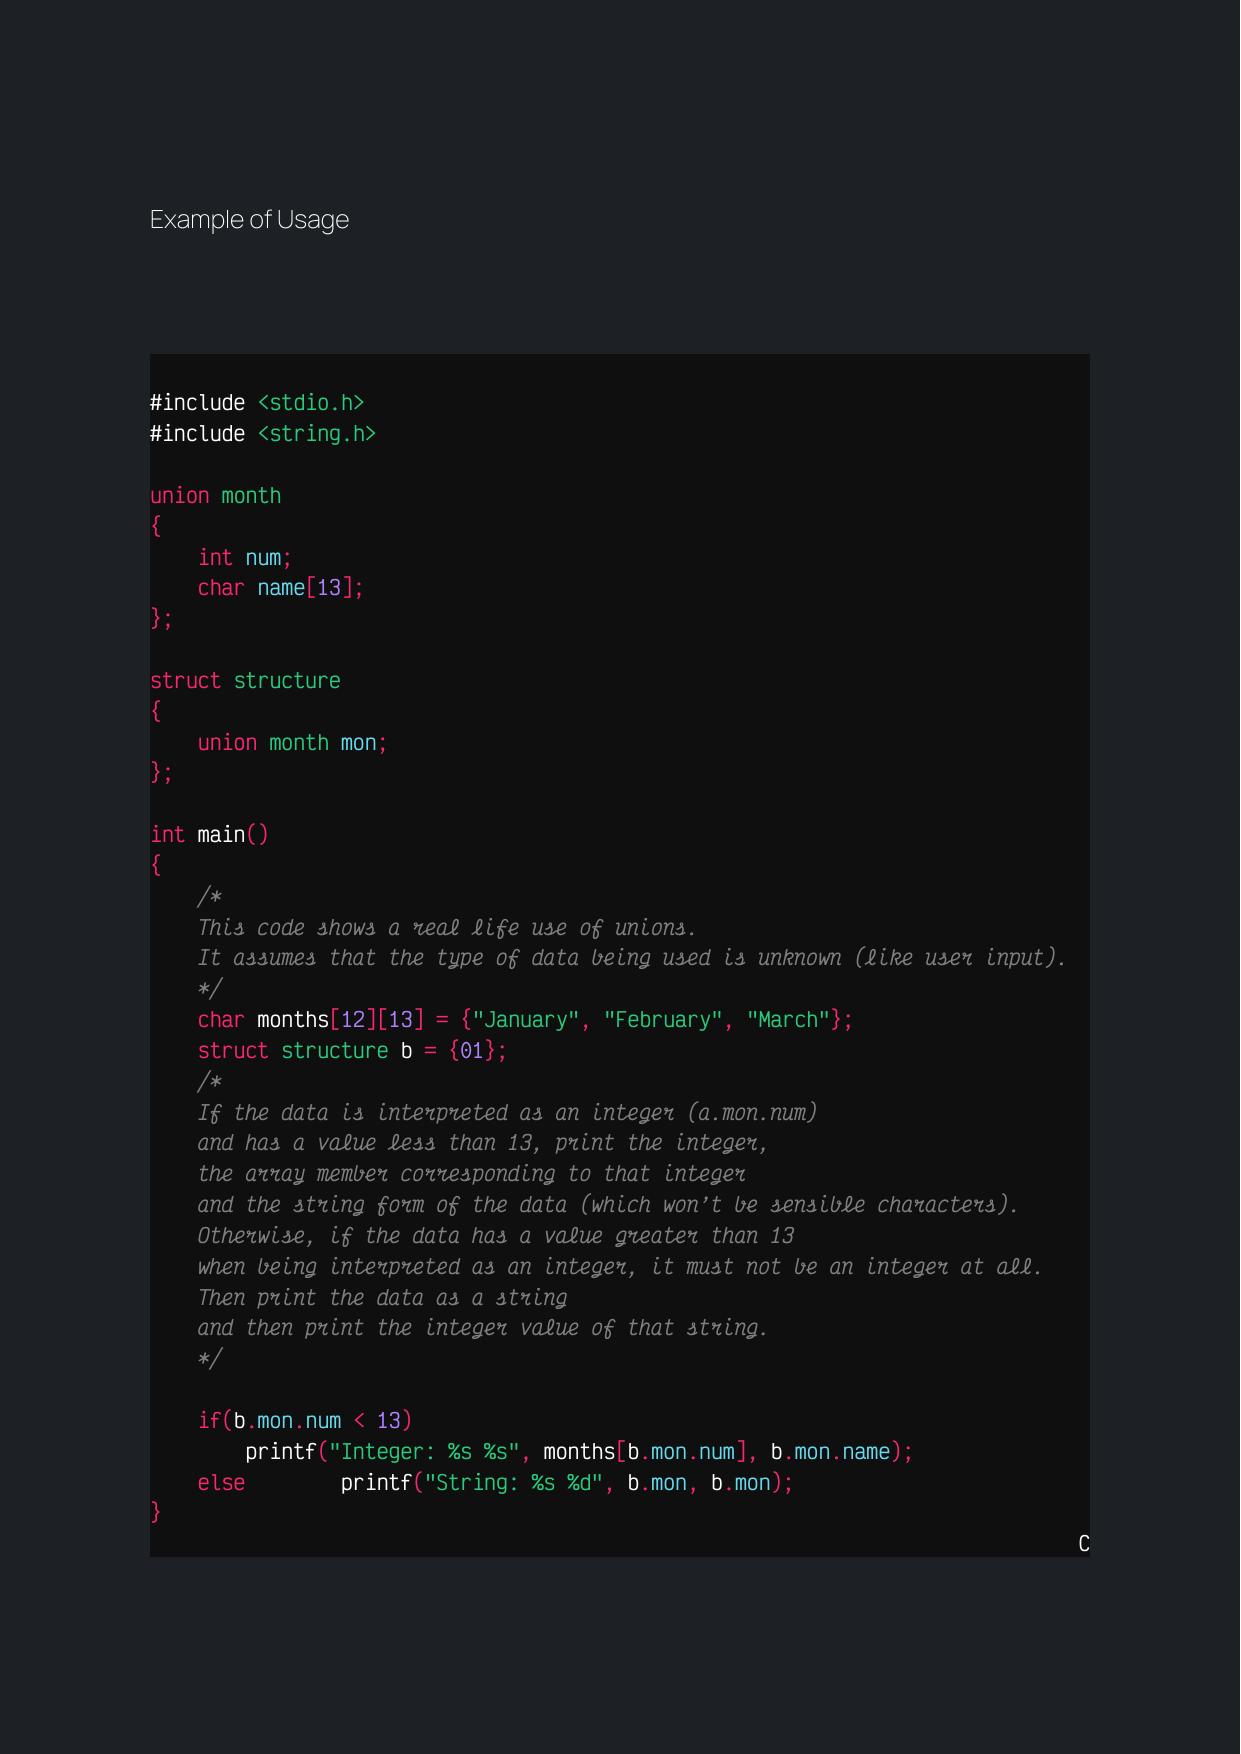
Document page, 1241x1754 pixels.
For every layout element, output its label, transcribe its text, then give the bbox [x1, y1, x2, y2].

text #include <stdio.h> #include <string.h> union month { int num; char name[13]; }; struct structure { union month mon; }; int main() { /* This code shows a real life use of unions. It assumes that the type of data being used is unknown (like user input). */ char months[12][13] = {"January", "February", "March"}; struct structure b = {01}; /* If the data is interpreted as an integer (a.mon.num) and has a value less than 13, print the integer, the array member corresponding to that integer and the string form of the data (which won’t be sensible characters). Otherwise, if the data has a value greater than 13 when being interpreted as an integer, it must not be an integer at all. Then print the data as a string and then print the integer value of that string. */ if(b.mon.num < 13) printf("Integer: %s %s", months[b.mon.num], b.mon.name); else printf("String: %s %d", b.mon, b.mon); } [150, 385, 1090, 1526]
text C [150, 1526, 1090, 1557]
text Example of Usage [150, 202, 1090, 236]
